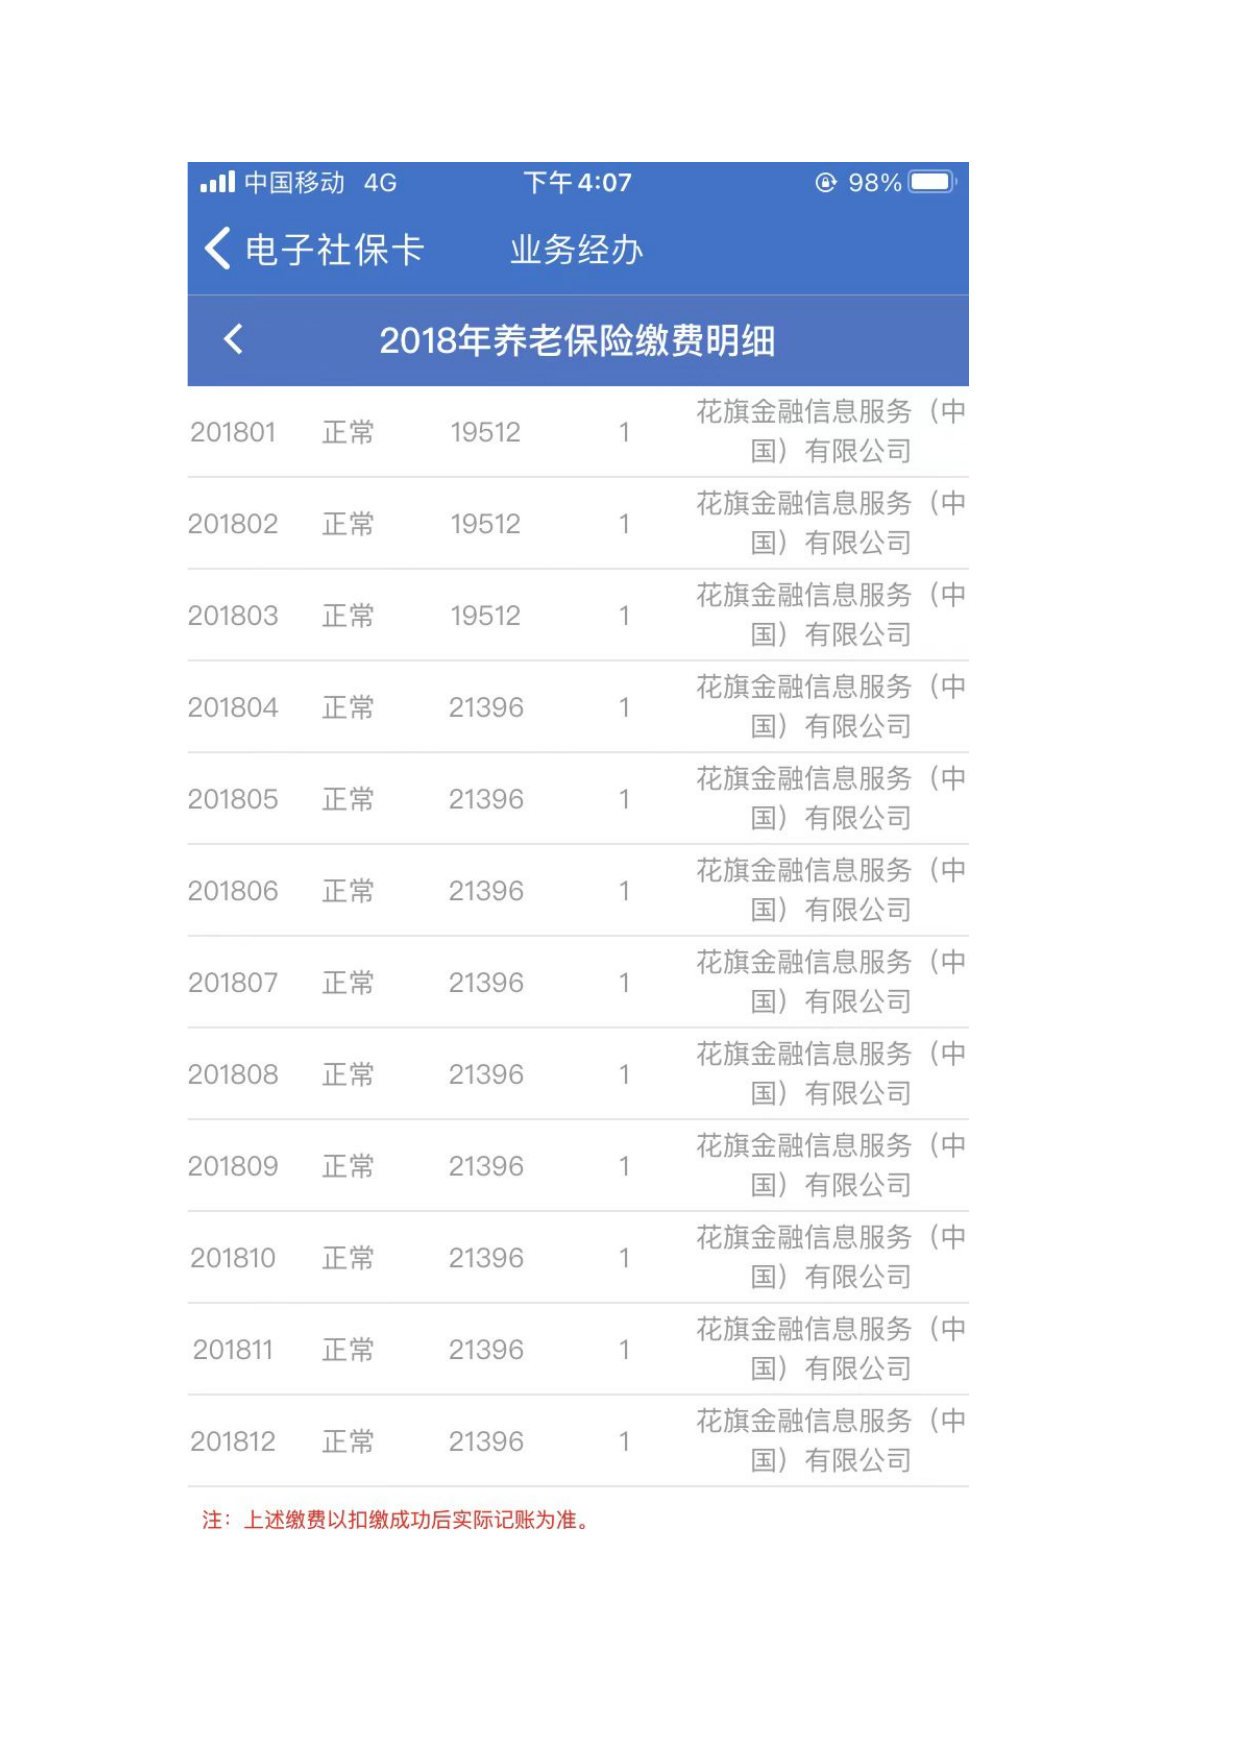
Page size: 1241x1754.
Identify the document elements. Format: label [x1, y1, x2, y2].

picture [187, 162, 969, 1552]
